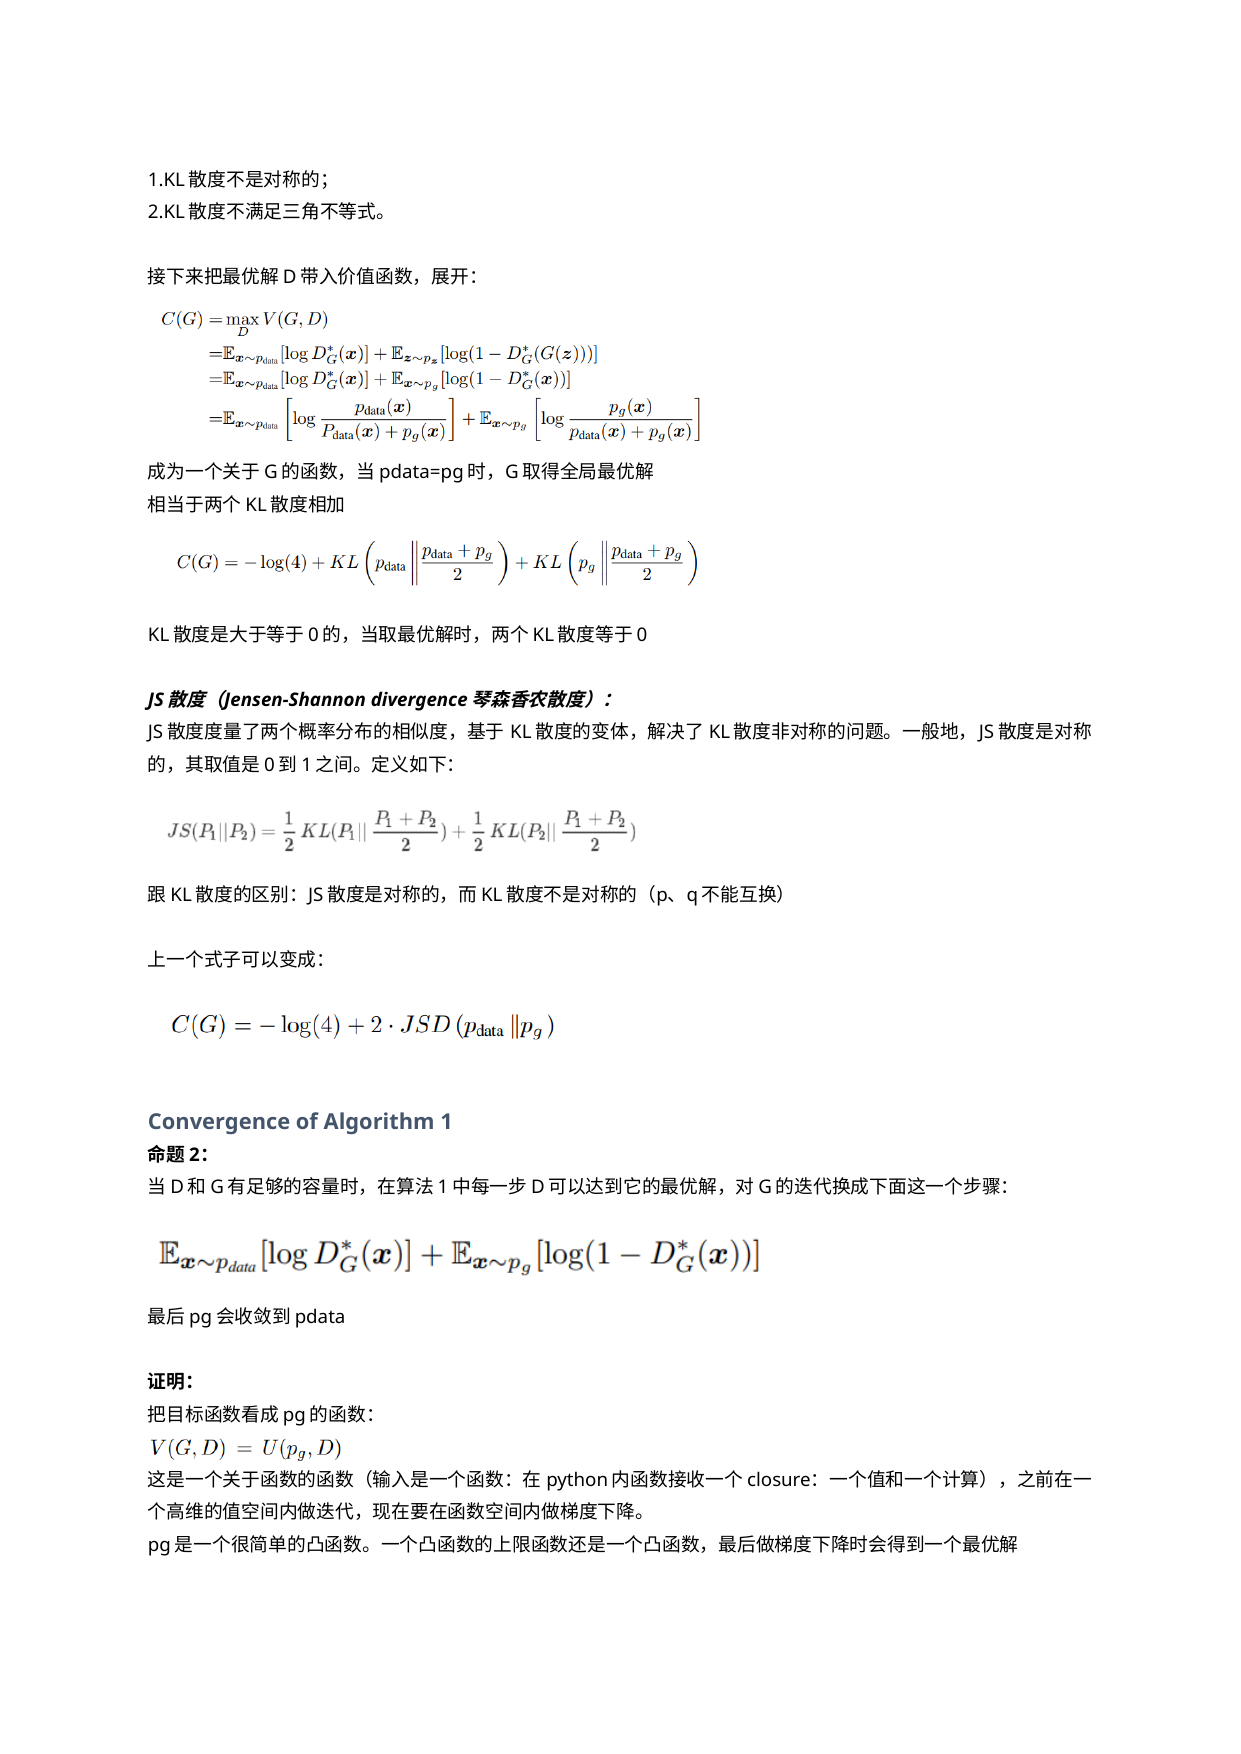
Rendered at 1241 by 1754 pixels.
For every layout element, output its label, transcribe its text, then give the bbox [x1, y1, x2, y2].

picture [147, 791, 643, 865]
text pg是一个很简单的凸函数。一个凸函数的上限函数还是一个凸函数，最后做梯度下降时会得到一个最优解 [148, 1527, 1092, 1559]
text 接下来把最优解D带入价值函数，展开： [148, 259, 1092, 292]
text JS散度（Jensen-Shannon divergence琴森香农散度）： [148, 682, 1092, 714]
picture [147, 1432, 347, 1462]
text 跟KL散度的区别：JS散度是对称的，而KL散度不是对称的（p、q不能互换） [148, 877, 1092, 909]
text 2.KL散度不满足三角不等式。 [148, 194, 1092, 227]
text 1.KL散度不是对称的； [148, 162, 1092, 194]
text 上一个式子可以变成： [148, 942, 1092, 974]
subtitle Convergence of Algorithm 1 [148, 1104, 1092, 1137]
text 当D和G有足够的容量时，在算法1中每一步D可以达到它的最优解，对G的迭代换成下面这一个步骤： [148, 1169, 1092, 1202]
text 把目标函数看成pg的函数： [148, 1397, 1092, 1429]
picture [147, 292, 717, 449]
text JS散度度量了两个概率分布的相似度，基于KL散度的变体，解决了KL散度非对称的问题。一般地，JS散度是对称的，其取值是0到1之间。定义如下： [148, 714, 1092, 779]
text 成为一个关于G的函数，当pdata=pg时，G取得全局最优解 [148, 454, 1092, 487]
text 证明： [148, 1364, 1092, 1397]
picture [151, 991, 577, 1056]
text 这是一个关于函数的函数（输入是一个函数：在python内函数接收一个closure：一个值和一个计算），之前在一个高维的值空间内做迭代，现在要在函数空间内做梯度下降。 [148, 1462, 1092, 1527]
text 命题2： [148, 1137, 1092, 1169]
text 相当于两个KL散度相加 [148, 487, 1092, 519]
picture [147, 521, 714, 596]
text 最后pg会收敛到pdata [148, 1299, 1092, 1332]
picture [147, 1221, 786, 1286]
text KL散度是大于等于0的，当取最优解时，两个KL散度等于0 [148, 617, 1092, 649]
